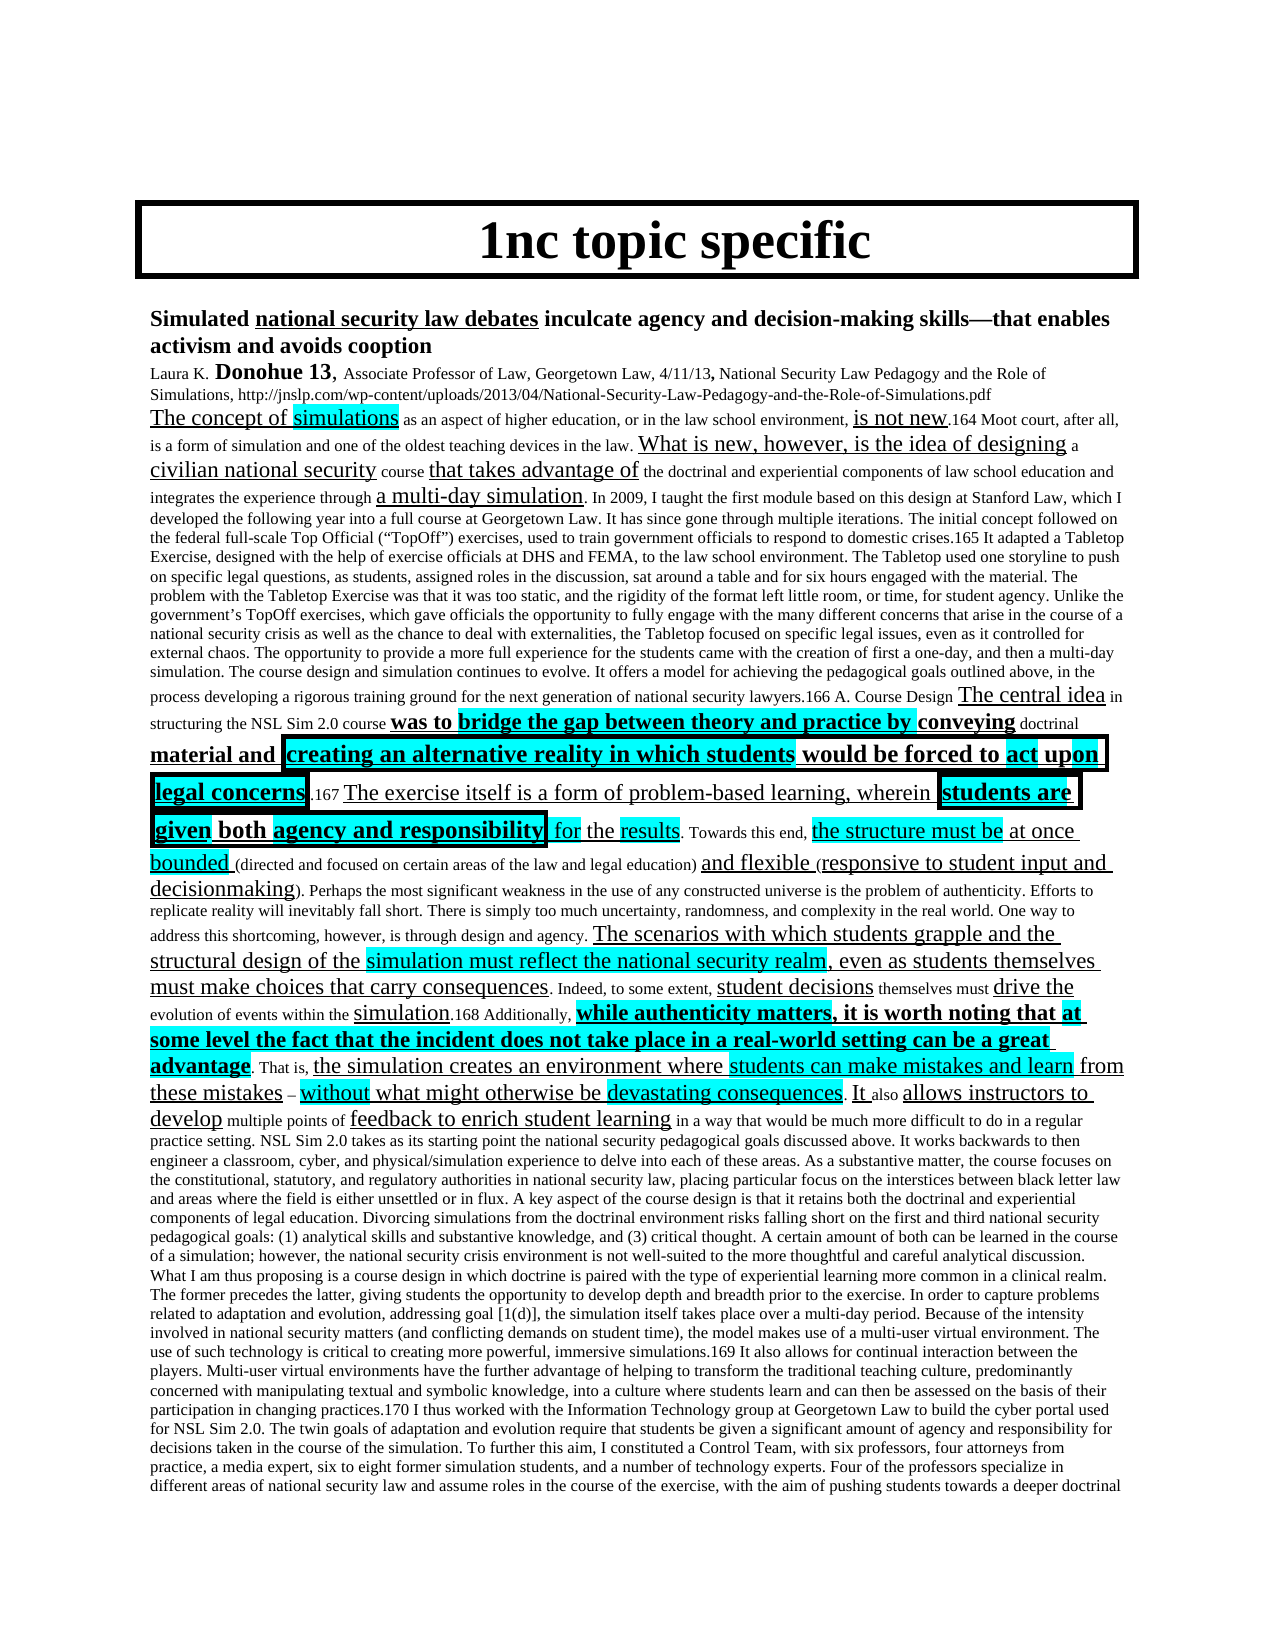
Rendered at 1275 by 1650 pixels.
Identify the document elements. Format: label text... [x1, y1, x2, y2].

text Laura K. Donohue 13, Associate Professor of Law, Georgetown Law, 4/11/13, National Security Law Pedagogy and the Role of Simulations, http://jnslp.com/wp-content/uploads/2013/04/National-Security-Law-Pedagogy-and-the-Role-of-Simulations.pdf [150, 358, 1125, 403]
subtitle 1nc topic specific [142, 206, 1133, 273]
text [150, 403, 1125, 1495]
text Simulated national security law debates inculcate agency and decision-making skills—that enables activism and avoids cooption [150, 305, 1125, 358]
